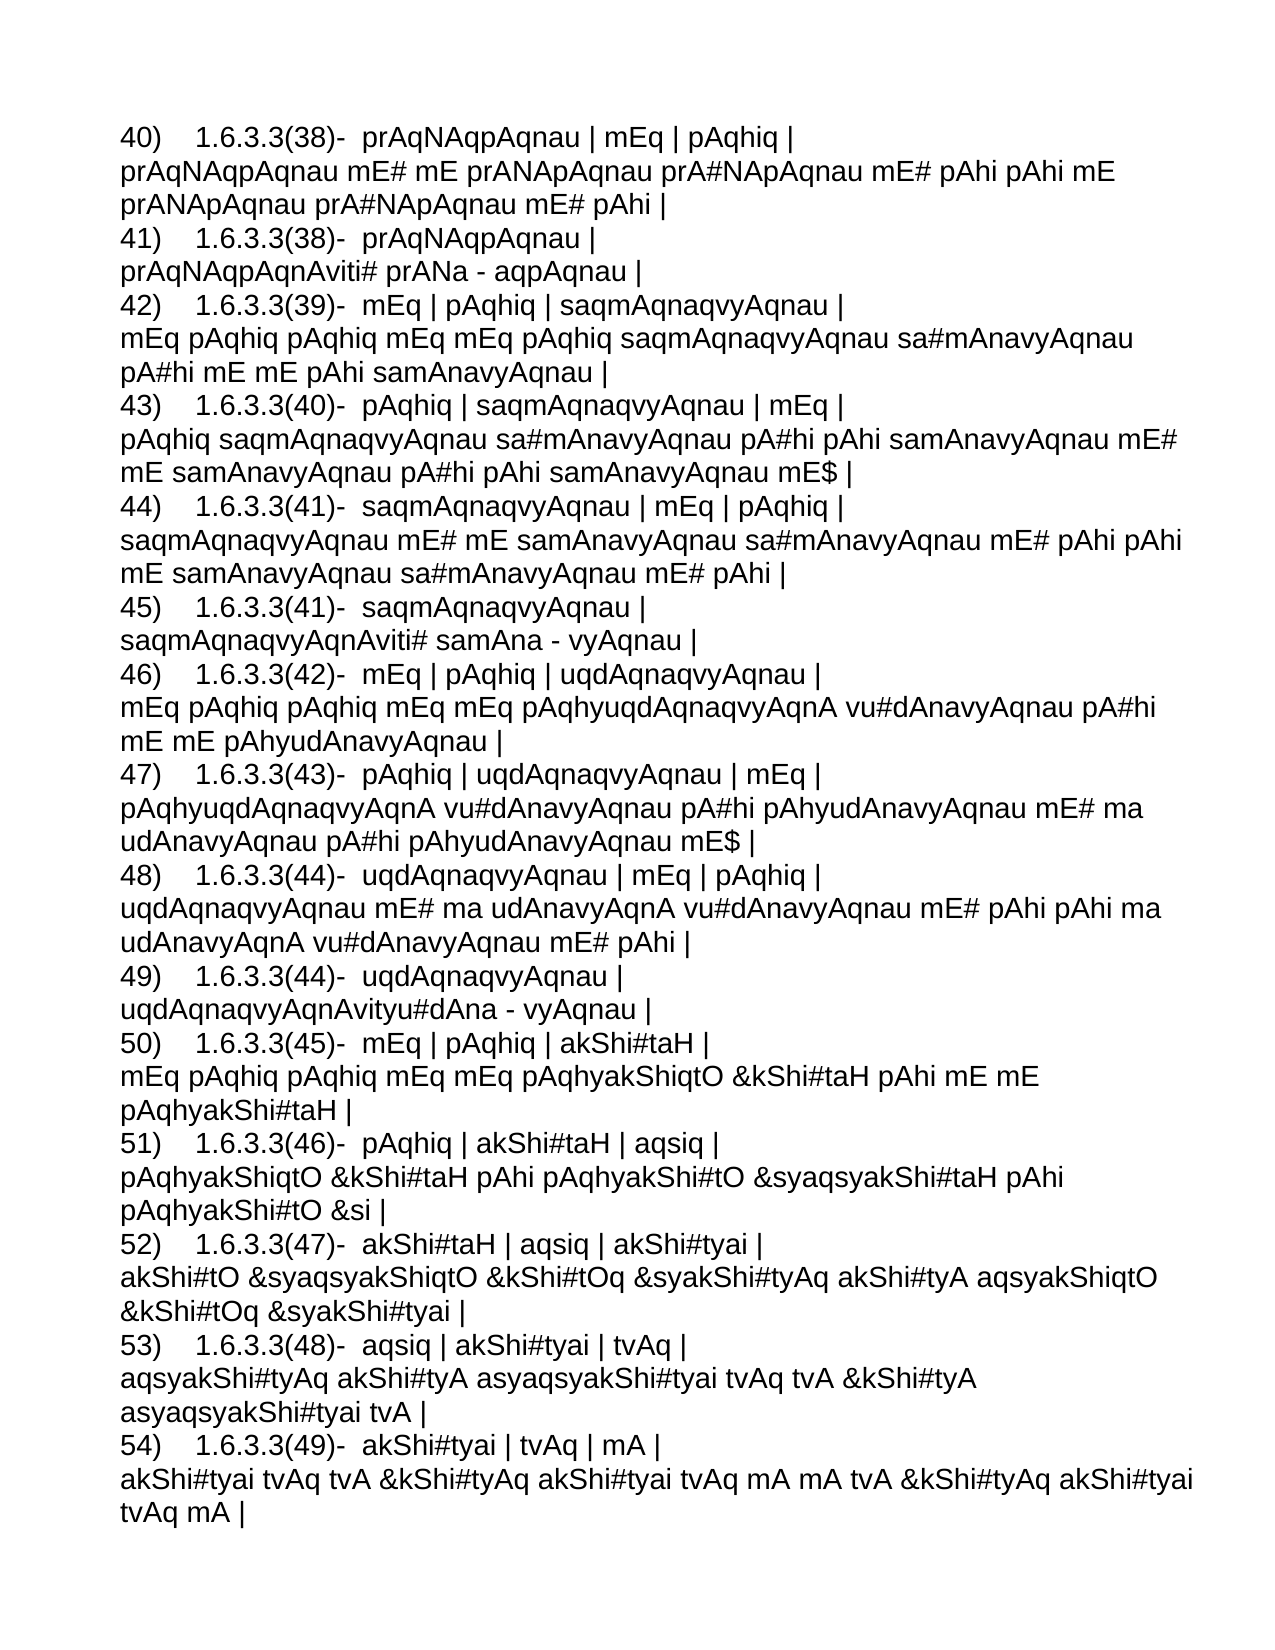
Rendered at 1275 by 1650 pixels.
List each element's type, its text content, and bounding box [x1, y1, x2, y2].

text prAqNAqpAqnAviti# prANa - aqpAqnau | [120, 254, 1200, 288]
text 46) 1.6.3.3(42)- mEq | pAqhiq | uqdAqnaqvyAqnau | [120, 657, 1200, 690]
text pAqhiq saqmAqnaqvyAqnau sa#mAnavyAqnau pA#hi pAhi samAnavyAqnau mE# mE samAnavyAqnau pA#hi pAhi samAnavyAqnau mE$ | [120, 422, 1200, 489]
text 50) 1.6.3.3(45)- mEq | pAqhiq | akShi#taH | [120, 1026, 1200, 1059]
text prAqNAqpAqnau mE# mE prANApAqnau prA#NApAqnau mE# pAhi pAhi mE prANApAqnau prA#NApAqnau mE# pAhi | [120, 153, 1200, 221]
text 49) 1.6.3.3(44)- uqdAqnaqvyAqnau | [120, 958, 1200, 992]
text saqmAqnaqvyAqnau mE# mE samAnavyAqnau sa#mAnavyAqnau mE# pAhi pAhi mE samAnavyAqnau sa#mAnavyAqnau mE# pAhi | [120, 522, 1200, 589]
text 51) 1.6.3.3(46)- pAqhiq | akShi#taH | aqsiq | [120, 1126, 1200, 1160]
text 44) 1.6.3.3(41)- saqmAqnaqvyAqnau | mEq | pAqhiq | [120, 489, 1200, 522]
text uqdAqnaqvyAqnau mE# ma udAnavyAqnA vu#dAnavyAqnau mE# pAhi pAhi ma udAnavyAqnA vu#dAnavyAqnau mE# pAhi | [120, 891, 1200, 958]
text 53) 1.6.3.3(48)- aqsiq | akShi#tyai | tvAq | [120, 1327, 1200, 1361]
text 48) 1.6.3.3(44)- uqdAqnaqvyAqnau | mEq | pAqhiq | [120, 858, 1200, 891]
text uqdAqnaqvyAqnAvityu#dAna - vyAqnau | [120, 992, 1200, 1026]
text akShi#tyai tvAq tvA &kShi#tyAq akShi#tyai tvAq mA mA tvA &kShi#tyAq akShi#tyai tvAq mA | [120, 1462, 1200, 1529]
text mEq pAqhiq pAqhiq mEq mEq pAqhyakShiqtO &kShi#taH pAhi mE mE pAqhyakShi#taH | [120, 1059, 1200, 1126]
text pAqhyakShiqtO &kShi#taH pAhi pAqhyakShi#tO &syaqsyakShi#taH pAhi pAqhyakShi#tO &si | [120, 1160, 1200, 1227]
text mEq pAqhiq pAqhiq mEq mEq pAqhyuqdAqnaqvyAqnA vu#dAnavyAqnau pA#hi mE mE pAhyudAnavyAqnau | [120, 690, 1200, 757]
text akShi#tO &syaqsyakShiqtO &kShi#tOq &syakShi#tyAq akShi#tyA aqsyakShiqtO &kShi#tOq &syakShi#tyai | [120, 1260, 1200, 1327]
text 42) 1.6.3.3(39)- mEq | pAqhiq | saqmAqnaqvyAqnau | [120, 288, 1200, 321]
text 45) 1.6.3.3(41)- saqmAqnaqvyAqnau | [120, 589, 1200, 623]
text pAqhyuqdAqnaqvyAqnA vu#dAnavyAqnau pA#hi pAhyudAnavyAqnau mE# ma udAnavyAqnau pA#hi pAhyudAnavyAqnau mE$ | [120, 791, 1200, 858]
text mEq pAqhiq pAqhiq mEq mEq pAqhiq saqmAqnaqvyAqnau sa#mAnavyAqnau pA#hi mE mE pAhi samAnavyAqnau | [120, 321, 1200, 388]
text 41) 1.6.3.3(38)- prAqNAqpAqnau | [120, 221, 1200, 254]
text 54) 1.6.3.3(49)- akShi#tyai | tvAq | mA | [120, 1428, 1200, 1462]
text saqmAqnaqvyAqnAviti# samAna - vyAqnau | [120, 623, 1200, 657]
text 43) 1.6.3.3(40)- pAqhiq | saqmAqnaqvyAqnau | mEq | [120, 388, 1200, 422]
text 47) 1.6.3.3(43)- pAqhiq | uqdAqnaqvyAqnau | mEq | [120, 757, 1200, 791]
text aqsyakShi#tyAq akShi#tyA asyaqsyakShi#tyai tvAq tvA &kShi#tyA asyaqsyakShi#tyai tvA | [120, 1361, 1200, 1428]
text 52) 1.6.3.3(47)- akShi#taH | aqsiq | akShi#tyai | [120, 1227, 1200, 1260]
text 40) 1.6.3.3(38)- prAqNAqpAqnau | mEq | pAqhiq | [120, 120, 1200, 153]
